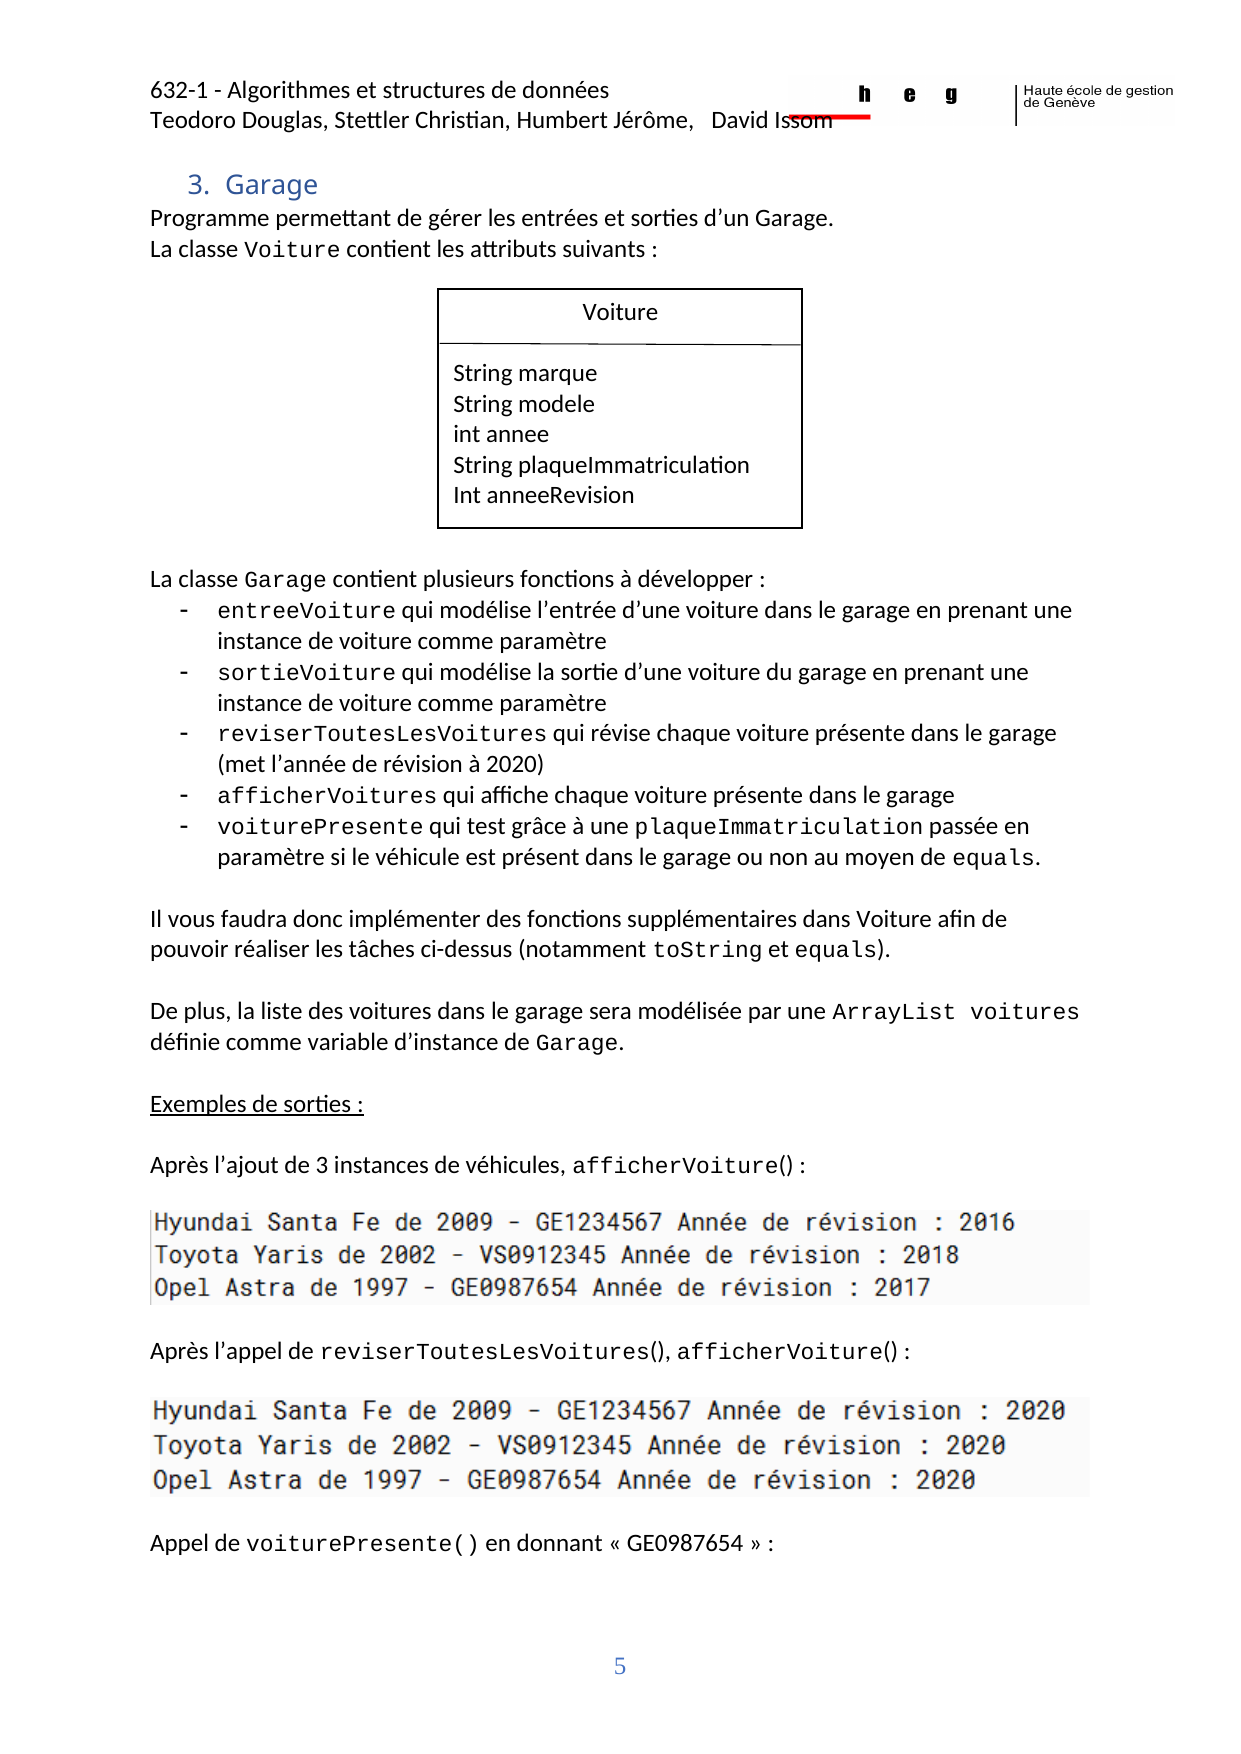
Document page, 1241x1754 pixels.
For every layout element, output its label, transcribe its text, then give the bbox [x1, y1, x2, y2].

text Appel de voiturePresente() en donnant « GE0987654 » : [150, 1527, 1090, 1558]
subtitle Garage [187, 165, 1090, 202]
text Il vous faudra donc implémenter des fonctions supplémentaires dans Voiture afin de pouvoir réaliser les tâches ci-dessus (notamment toString et equals). [150, 903, 1090, 965]
text La classe Garage contient plusieurs fonctions à développer : [150, 563, 1090, 594]
picture [150, 1210, 1090, 1305]
list reviserToutesLesVoitures qui révise chaque voiture présente dans le garage (met l’année de révision à 2020) [179, 717, 1090, 779]
list sortieVoiture qui modélise la sortie d’une voiture du garage en prenant une instance de voiture comme paramètre [179, 656, 1090, 717]
picture [824, 118, 829, 126]
text Programme permettant de gérer les entrées et sorties d’un Garage. [150, 202, 1090, 233]
text La classe Voiture contient les attributs suivants : [150, 233, 1090, 264]
picture [787, 75, 1176, 126]
text Après l’ajout de 3 instances de véhicules, afficherVoiture() : [150, 1149, 1090, 1180]
picture [803, 118, 810, 126]
text Exemples de sorties : [150, 1088, 1090, 1119]
picture [817, 118, 822, 126]
text De plus, la liste des voitures dans le garage sera modélisée par une ArrayList voitures définie comme variable d’instance de Garage. [150, 995, 1090, 1058]
list entreeVoiture qui modélise l’entrée d’une voiture dans le garage en prenant une instance de voiture comme paramètre [179, 594, 1090, 656]
text Après l’appel de reviserToutesLesVoitures(), afficherVoiture() : [150, 1335, 1090, 1367]
list afficherVoitures qui affiche chaque voiture présente dans le garage [179, 779, 1090, 810]
list voiturePresente qui test grâce à une plaqueImmatriculation passée en paramètre si le véhicule est présent dans le garage ou non au moyen de equals. [179, 810, 1090, 873]
picture [150, 1397, 1090, 1497]
